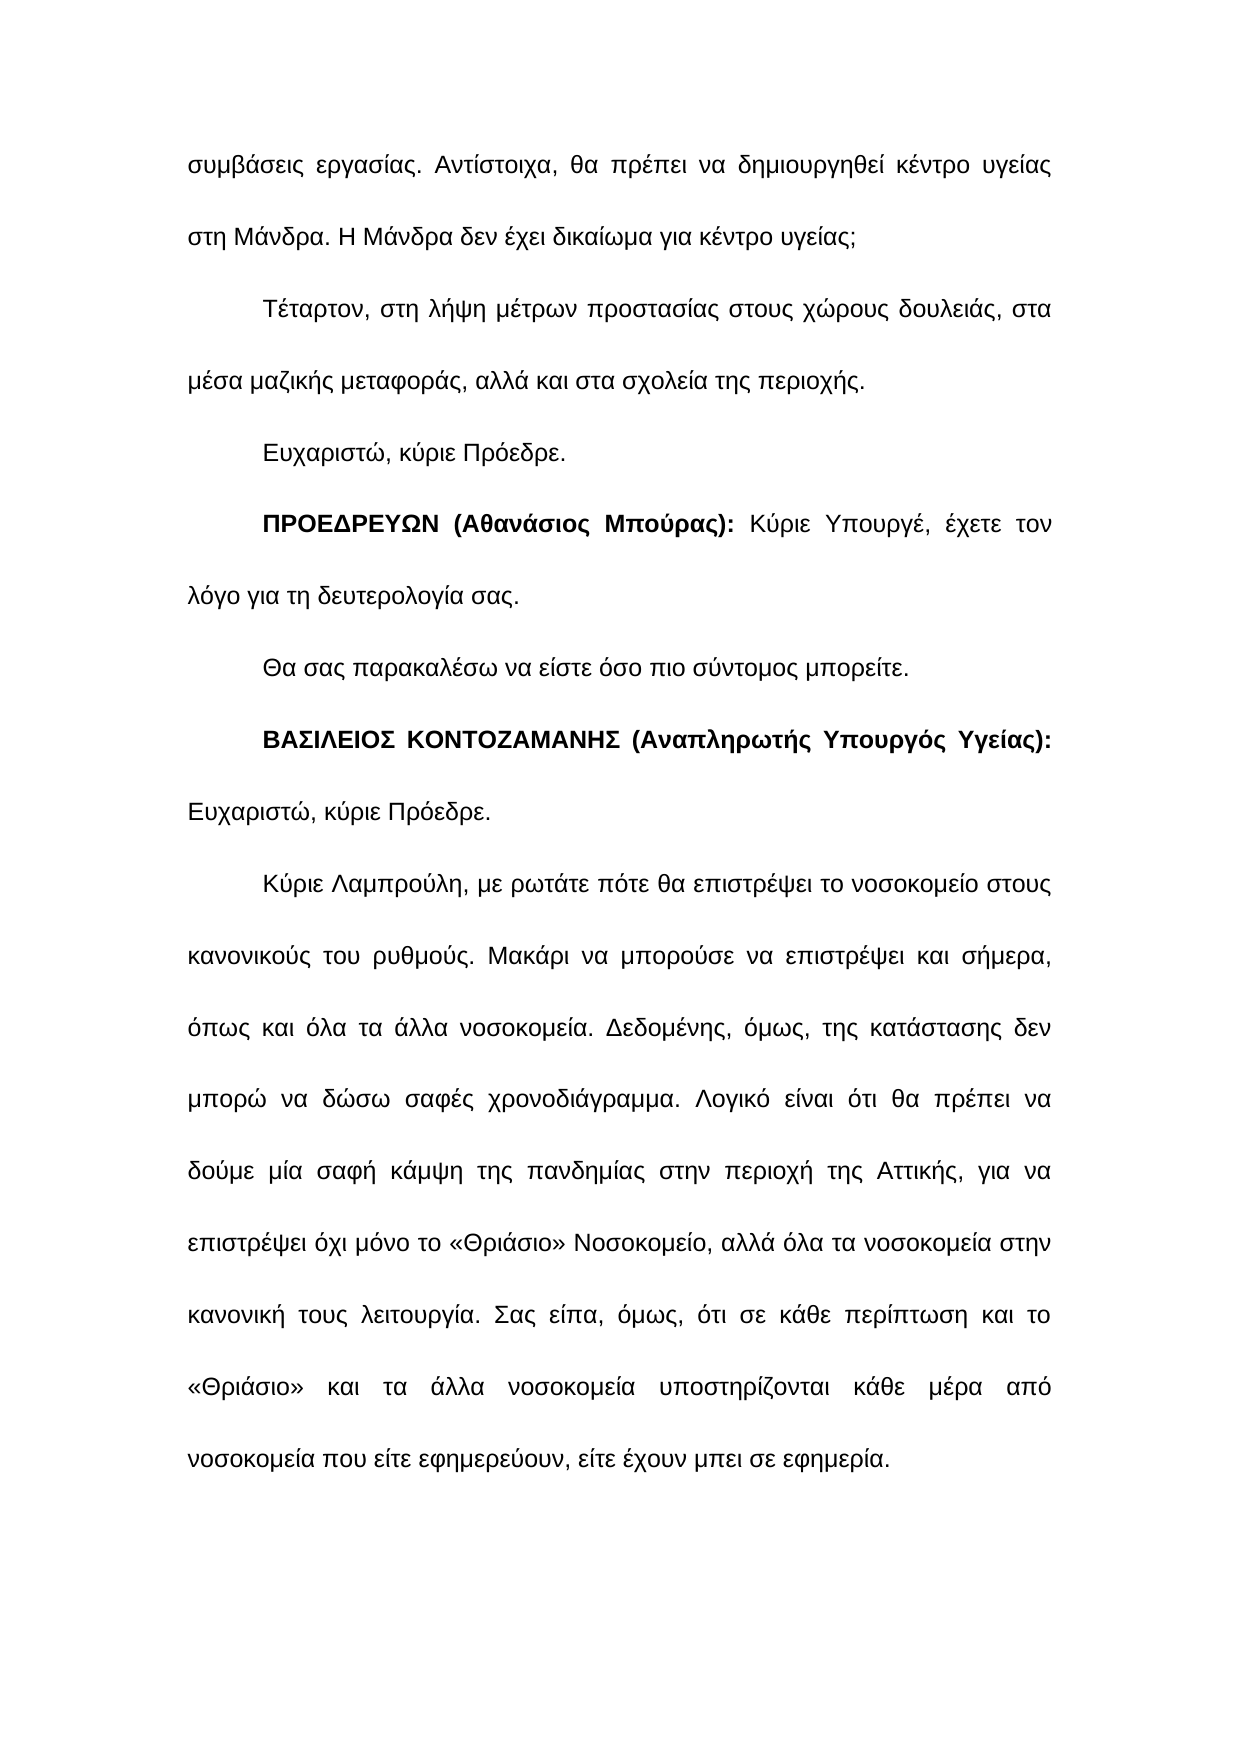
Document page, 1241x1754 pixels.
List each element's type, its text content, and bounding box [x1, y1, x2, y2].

text ΠΡΟΕΔΡΕΥΩΝ (Αθανάσιος Μπούρας): Κύριε Υπουργέ, έχετε τον λόγο για τη δευτερολογία σας. [187, 509, 1053, 610]
text Θα σας παρακαλέσω να είστε όσο πιο σύντομος μπορείτε. [187, 653, 1053, 682]
text Κύριε Λαμπρούλη, με ρωτάτε πότε θα επιστρέψει το νοσοκομείο στους κανονικούς του ρυθμούς. Μακάρι να μπορούσε να επιστρέψει και σήμερα, όπως και όλα τα άλλα νοσοκομεία. Δεδομένης, όμως, της κατάστασης δεν μπορώ να δώσω σαφές χρονοδιάγραμμα. Λογικό είναι ότι θα πρέπει να δούμε μία σαφή κάμψη της πανδημίας στην περιοχή της Αττικής, για να επιστρέψει όχι μόνο το «Θριάσιο» Νοσοκομείο, αλλά όλα τα νοσοκομεία στην κανονική τους λειτουργία. Σας είπα, όμως, ότι σε κάθε περίπτωση και το «Θριάσιο» και τα άλλα νοσοκομεία υποστηρίζονται κάθε μέρα από νοσοκομεία που είτε εφημερεύουν, είτε έχουν μπει σε εφημερία. [187, 869, 1053, 1472]
text Ευχαριστώ, κύριε Πρόεδρε. [187, 437, 1053, 466]
text Τέταρτον, στη λήψη μέτρων προστασίας στους χώρους δουλειάς, στα μέσα μαζικής μεταφοράς, αλλά και στα σχολεία της περιοχής. [187, 294, 1053, 394]
text ΒΑΣΙΛΕΙΟΣ ΚΟΝΤΟΖΑΜΑΝΗΣ (Αναπληρωτής Υπουργός Υγείας): Ευχαριστώ, κύριε Πρόεδρε. [187, 725, 1053, 826]
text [187, 150, 1053, 251]
